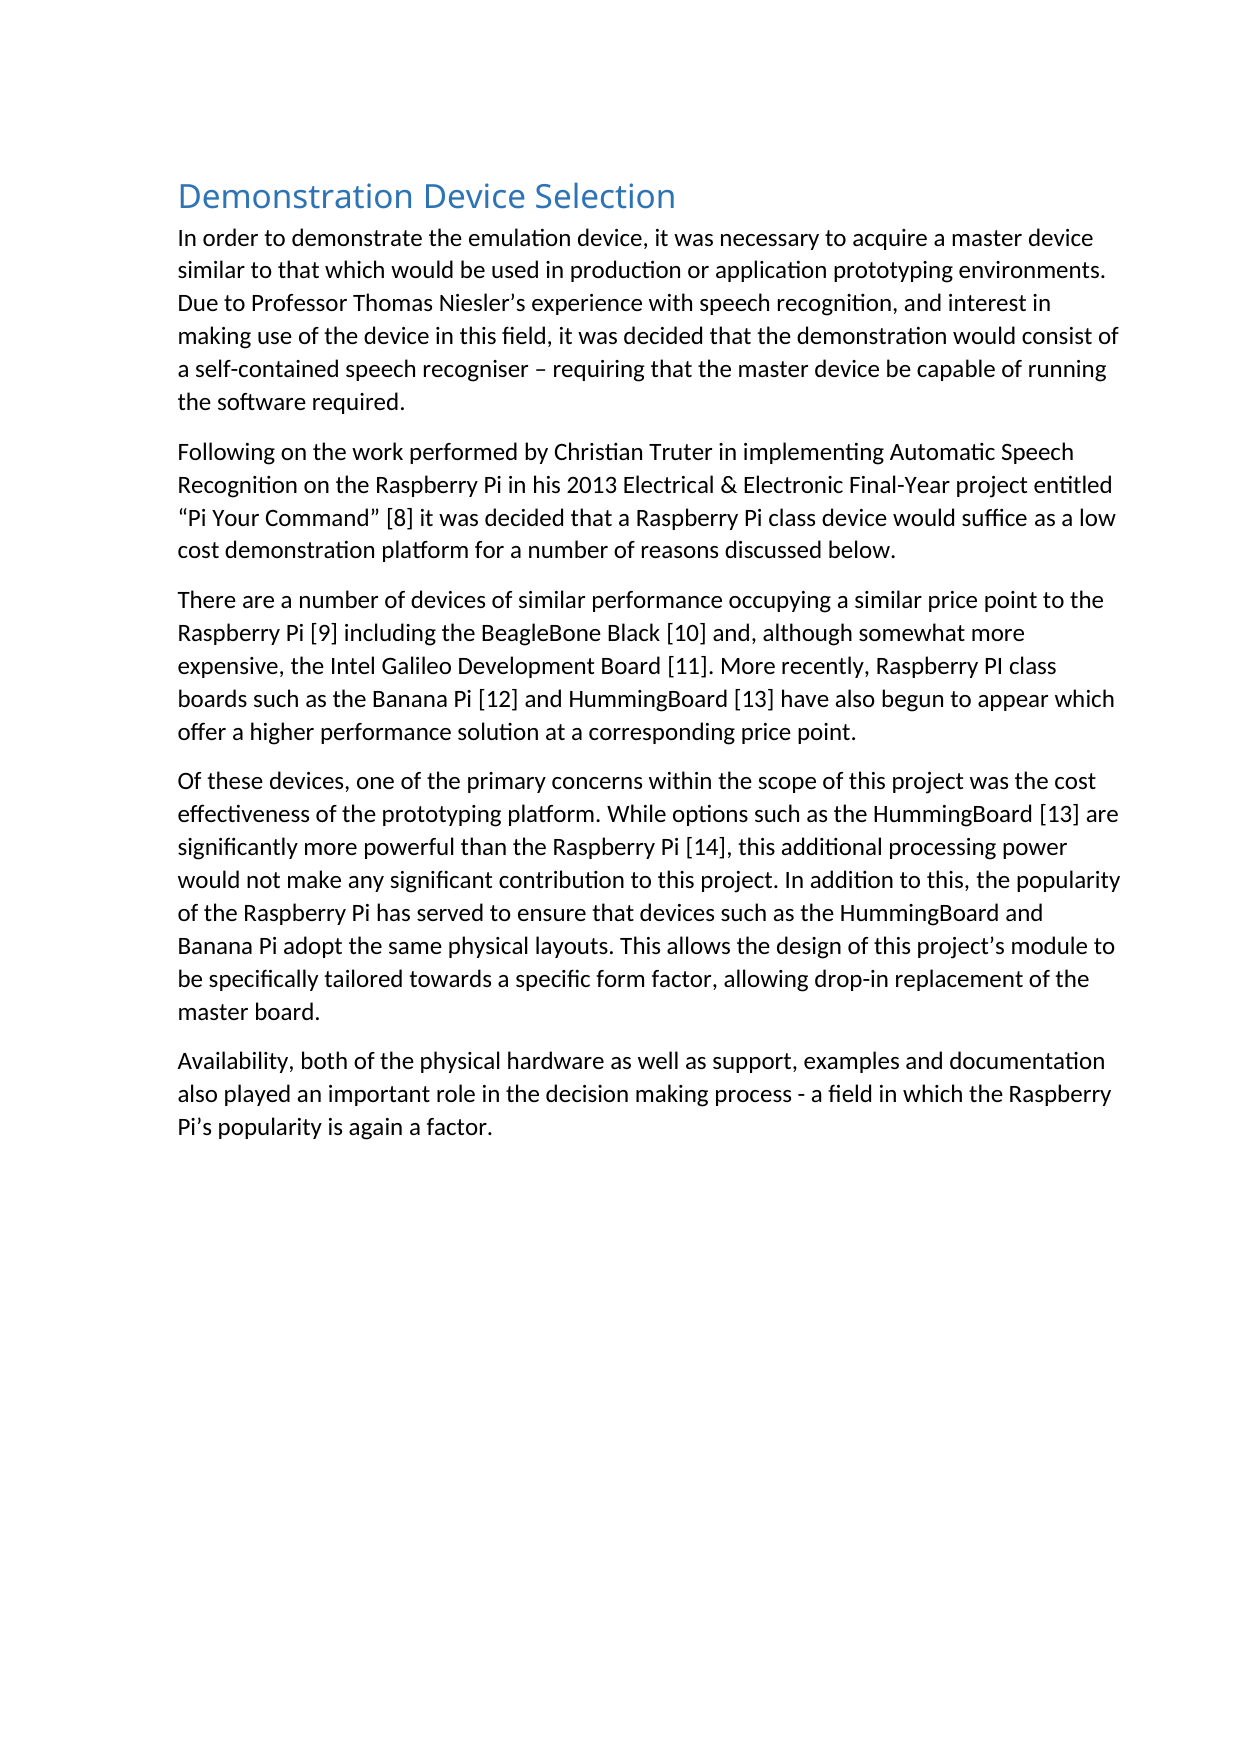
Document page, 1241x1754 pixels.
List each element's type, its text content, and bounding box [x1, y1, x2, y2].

text In order to demonstrate the emulation device, it was necessary to acquire a master device similar to that which would be used in production or application prototyping environments. Due to Professor Thomas Niesler’s experience with speech recognition, and interest in making use of the device in this field, it was decided that the demonstration would consist of a self-contained speech recogniser – requiring that the master device be capable of running the software required. [177, 222, 1122, 417]
text Availability, both of the physical hardware as well as support, examples and documentation also played an important role in the decision making process - a field in which the Raspberry Pi’s popularity is again a factor. [177, 1045, 1122, 1142]
text There are a number of devices of similar performance occupying a similar price point to the Raspberry Pi including the BeagleBone Black and, although somewhat more expensive, the Intel Galileo Development Board . More recently, Raspberry PI class boards such as the Banana Pi and HummingBoard have also begun to appear which offer a higher performance solution at a corresponding price point. [177, 584, 1122, 746]
text Following on the work performed by Christian Truter in implementing Automatic Speech Recognition on the Raspberry Pi in his 2013 Electrical & Electronic Final-Year project entitled “Pi Your Command” it was decided that a Raspberry Pi class device would suffice as a low cost demonstration platform for a number of reasons discussed below. [177, 436, 1122, 565]
text Of these devices, one of the primary concerns within the scope of this project was the cost effectiveness of the prototyping platform. While options such as the HummingBoard are significantly more powerful than the Raspberry Pi , this additional processing power would not make any significant contribution to this project. In addition to this, the popularity of the Raspberry Pi has served to ensure that devices such as the HummingBoard and Banana Pi adopt the same physical layouts. This allows the design of this project’s module to be specifically tailored towards a specific form factor, allowing drop-in replacement of the master board. [177, 765, 1122, 1026]
subtitle Demonstration Device Selection [177, 173, 1122, 218]
